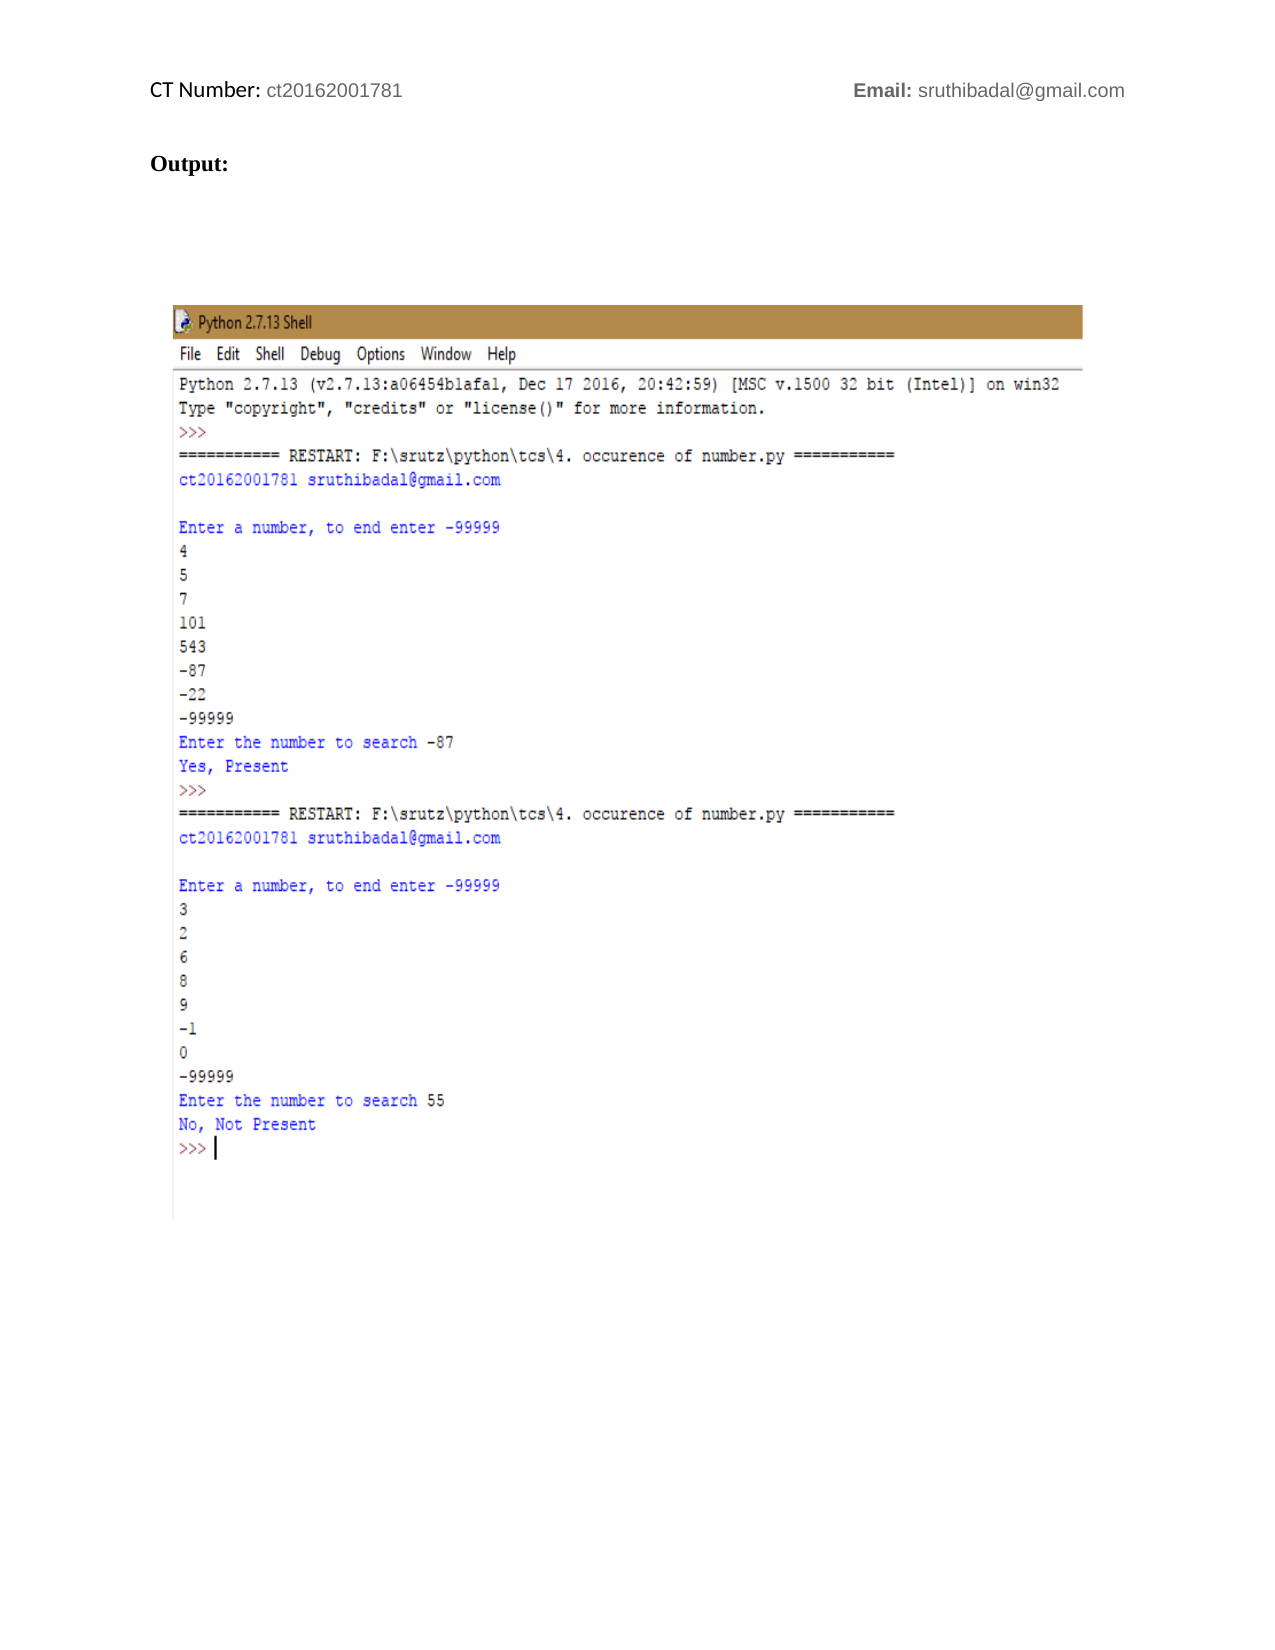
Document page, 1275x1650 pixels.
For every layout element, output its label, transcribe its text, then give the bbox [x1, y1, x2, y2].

picture [172, 305, 1083, 1220]
text Output: [150, 150, 1125, 176]
